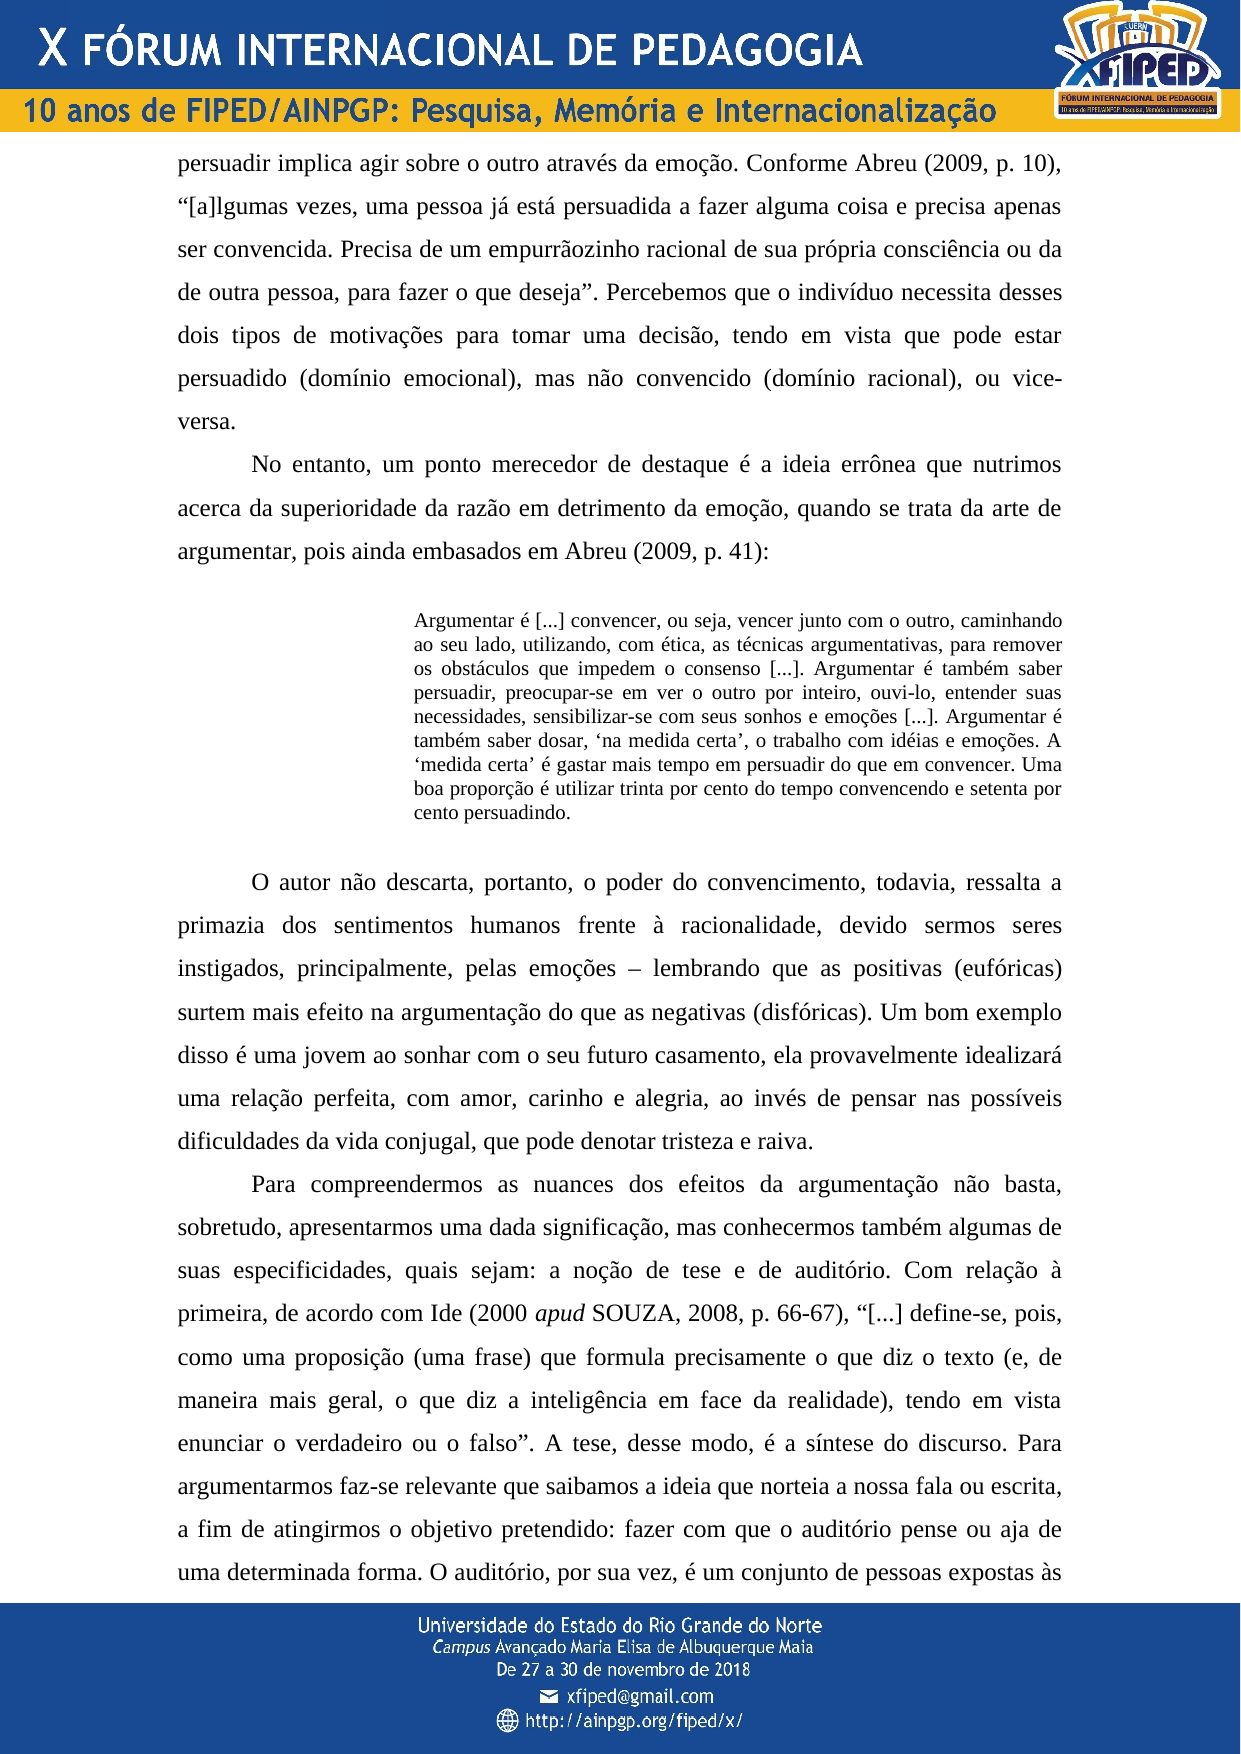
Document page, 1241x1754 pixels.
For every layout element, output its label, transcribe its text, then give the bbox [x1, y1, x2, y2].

text Argumentar é [...] convencer, ou seja, vencer junto com o outro, caminhando ao seu lado, utilizando, com ética, as técnicas argumentativas, para remover os obstáculos que impedem o consenso [...]. Argumentar é também saber persuadir, preocupar-se em ver o outro por inteiro, ouvi-lo, entender suas necessidades, sensibilizar-se com seus sonhos e emoções [...]. Argumentar é também saber dosar, ‘na medida certa’, o trabalho com idéias e emoções. A ‘medida certa’ é gastar mais tempo em persuadir do que em convencer. Uma boa proporção é utilizar trinta por cento do tempo convencendo e setenta por cento persuadindo. [413, 608, 1063, 824]
picture [0, 0, 1241, 132]
text O autor não descarta, portanto, o poder do convencimento, todavia, ressalta a primazia dos sentimentos humanos frente à racionalidade, devido sermos seres instigados, principalmente, pelas emoções – lembrando que as positivas (eufóricas) surtem mais efeito na argumentação do que as negativas (disfóricas). Um bom exemplo disso é uma jovem ao sonhar com o seu futuro casamento, ela provavelmente idealizará uma relação perfeita, com amor, carinho e alegria, ao invés de pensar nas possíveis dificuldades da vida conjugal, que pode denotar tristeza e raiva. [177, 867, 1063, 1155]
picture [0, 1603, 1241, 1754]
text No entanto, um ponto merecedor de destaque é a ideia errônea que nutrimos acerca da superioridade da razão em detrimento da emoção, quando se trata da arte de argumentar, pois ainda embasados em Abreu (2009, p. 41): [177, 449, 1063, 564]
